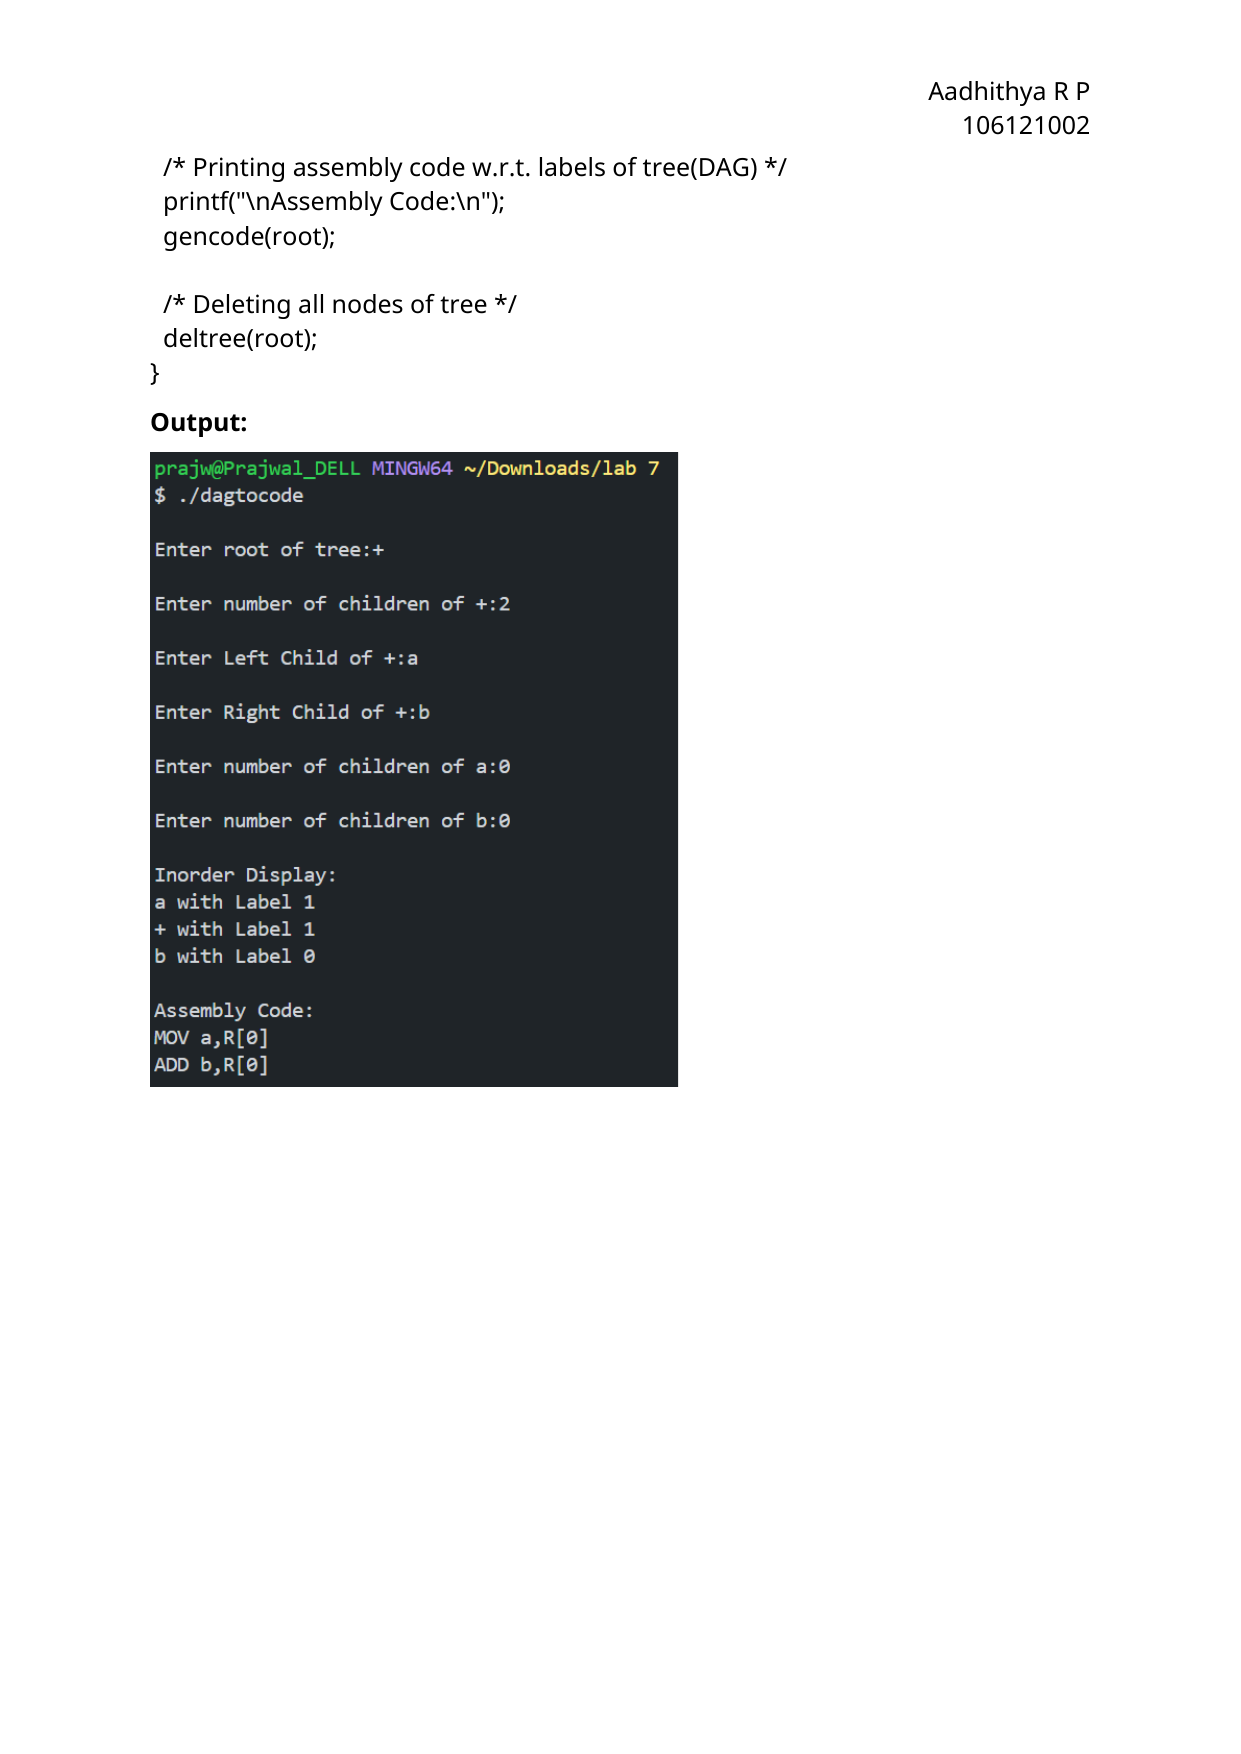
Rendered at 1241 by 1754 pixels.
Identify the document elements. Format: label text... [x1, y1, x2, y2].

text } [150, 354, 1090, 388]
text /* Printing assembly code w.r.t. labels of tree(DAG) */ [150, 150, 1090, 184]
text deltree(root); [150, 320, 1090, 354]
picture [150, 452, 679, 1087]
text gencode(root); [150, 218, 1090, 252]
text /* Deleting all nodes of tree */ [150, 286, 1090, 320]
text printf("\nAssembly Code:\n"); [150, 184, 1090, 218]
subtitle Output: [150, 405, 1090, 439]
